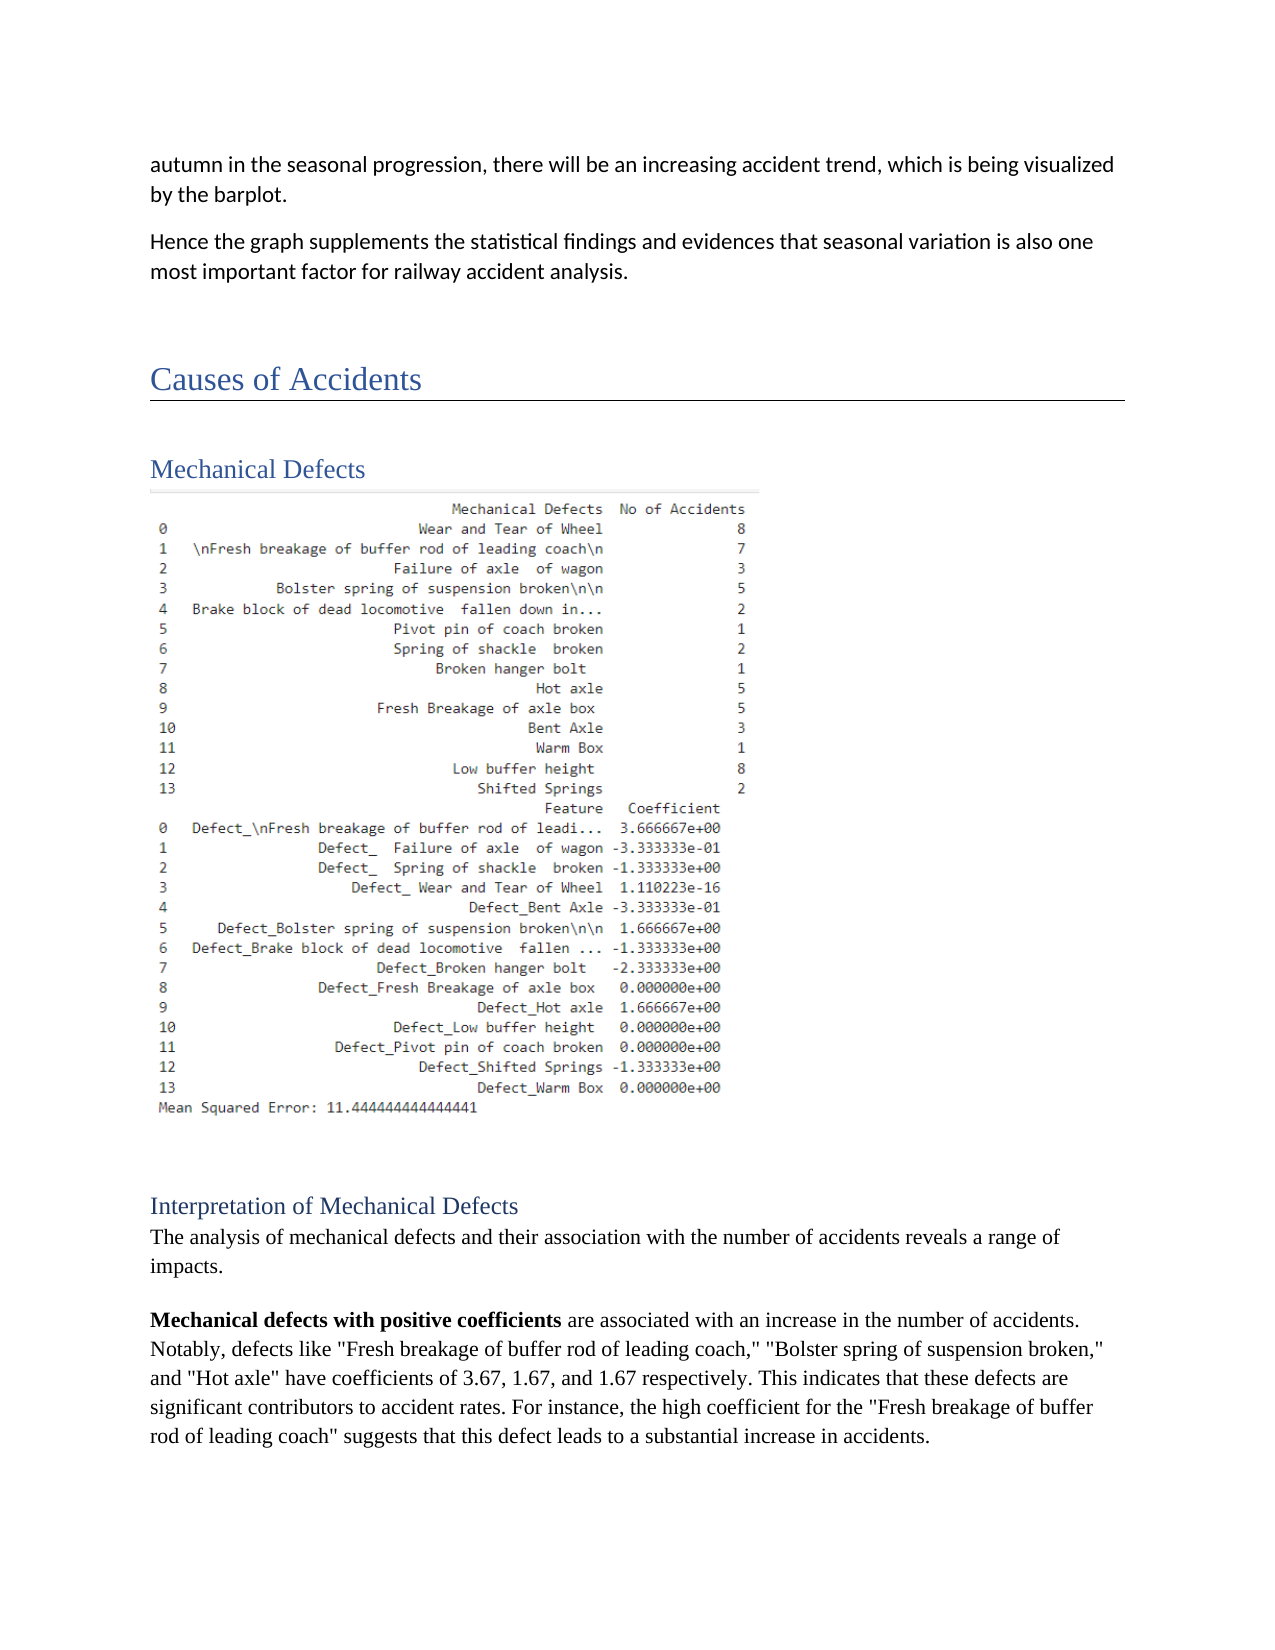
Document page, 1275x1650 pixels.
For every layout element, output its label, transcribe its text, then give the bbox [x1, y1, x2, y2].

subtitle Mechanical Defects [150, 453, 1125, 484]
text Hence the graph supplements the statistical findings and evidences that seasonal variation is also one most important factor for railway accident analysis. [150, 227, 1125, 285]
text Mechanical defects with positive coefficients are associated with an increase in the number of accidents. Notably, defects like "Fresh breakage of buffer rod of leading coach," "Bolster spring of suspension broken," and "Hot axle" have coefficients of 3.67, 1.67, and 1.67 respectively. This indicates that these defects are significant contributors to accident rates. For instance, the high coefficient for the "Fresh breakage of buffer rod of leading coach" suggests that this defect leads to a substantial increase in accidents. [150, 1307, 1125, 1448]
picture [150, 489, 760, 1124]
text The analysis of mechanical defects and their association with the number of accidents reveals a range of impacts. [150, 1224, 1125, 1278]
subtitle Interpretation of Mechanical Defects [150, 1191, 1125, 1220]
subtitle Causes of Accidents [150, 359, 1125, 400]
